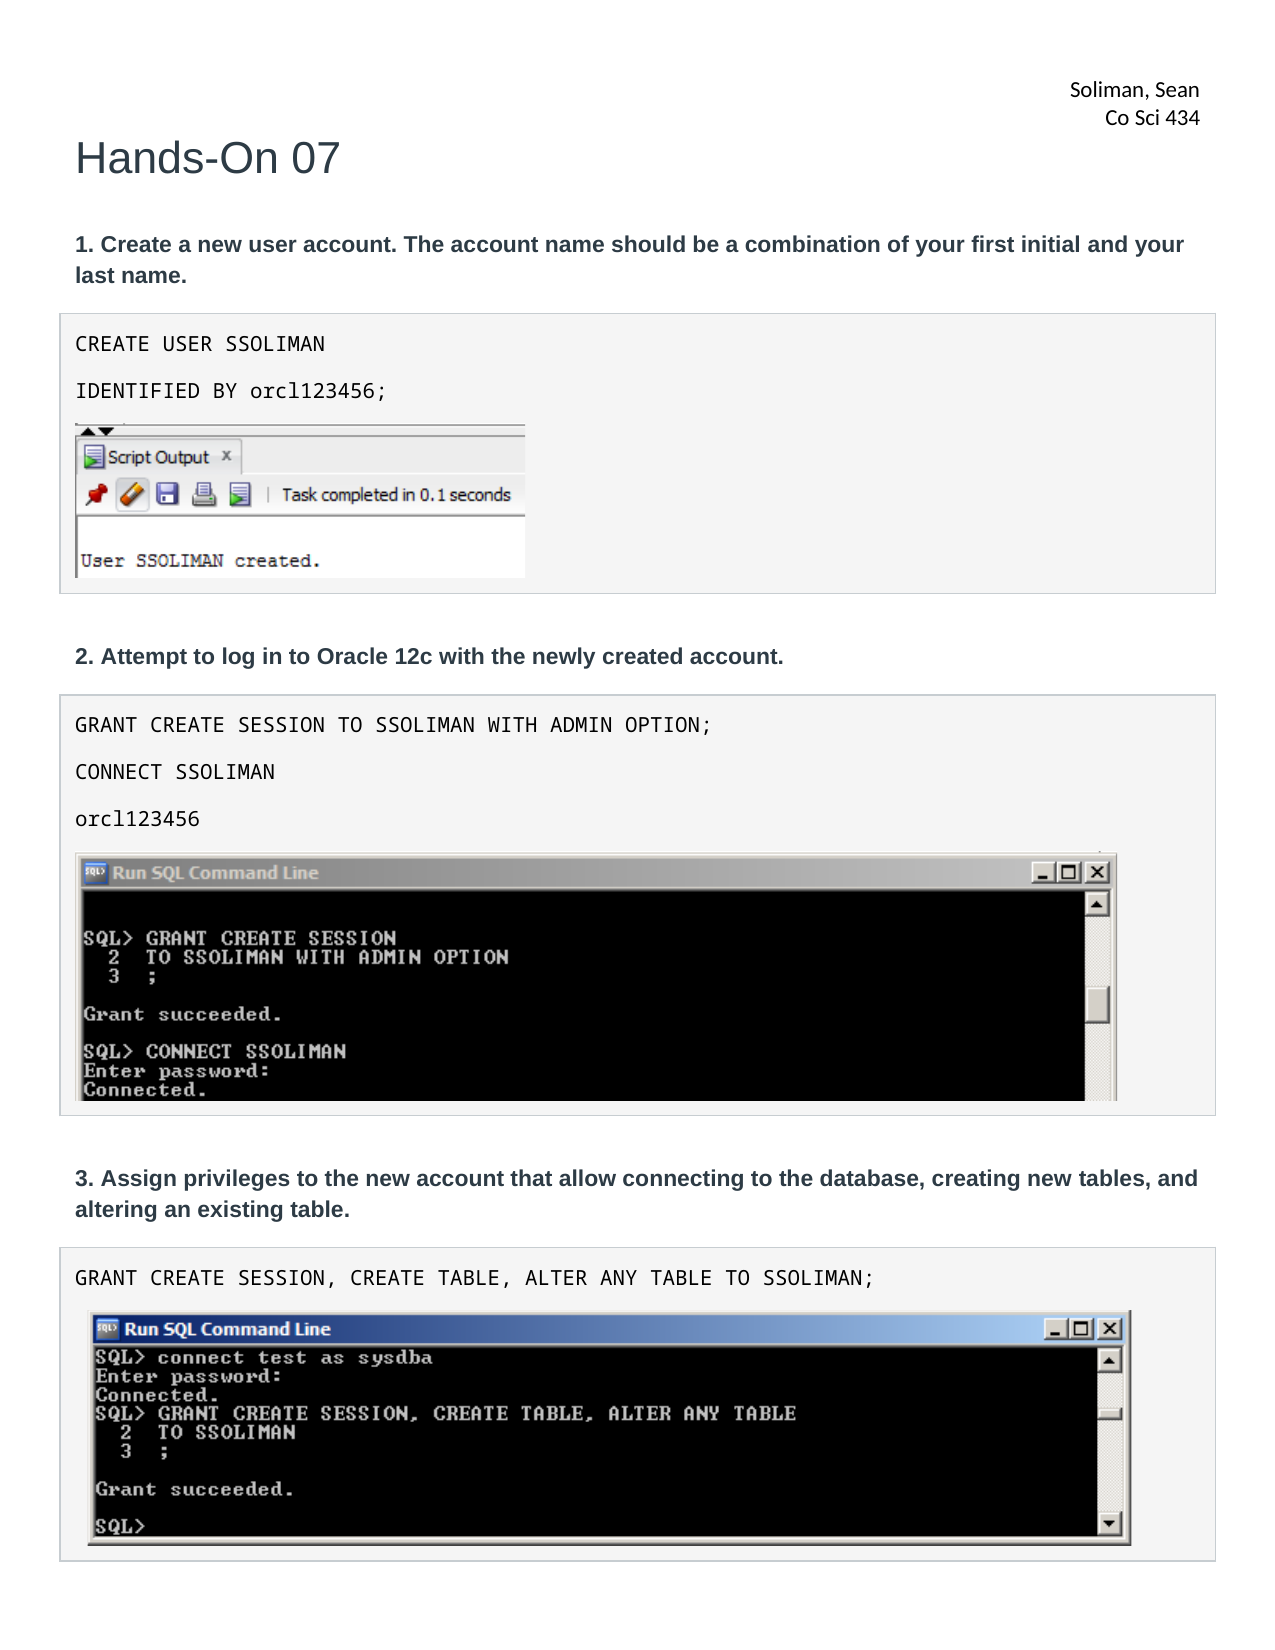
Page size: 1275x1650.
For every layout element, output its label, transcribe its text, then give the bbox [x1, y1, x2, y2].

text GRANT CREATE SESSION, CREATE TABLE, ALTER ANY TABLE TO SSOLIMAN; [61, 1248, 1215, 1291]
picture [87, 1310, 1132, 1546]
text 2. Attempt to log in to Oracle 12c with the newly created account. [75, 613, 1200, 669]
text GRANT CREATE SESSION TO SSOLIMAN WITH ADMIN OPTION; [61, 696, 1215, 739]
text 1. Create a new user account. The account name should be a combination of your first initial and your last name. [75, 231, 1200, 288]
text IDENTIFIED BY orcl123456; [61, 360, 1215, 404]
text CONNECT SSOLIMAN [61, 741, 1215, 786]
text CREATE USER SSOLIMAN [61, 314, 1215, 357]
text orcl123456 [61, 788, 1215, 833]
picture [75, 851, 1118, 1101]
picture [75, 423, 525, 578]
text 3. Assign privileges to the new account that allow connecting to the database, creating new tables, and altering an existing table. [75, 1135, 1200, 1222]
